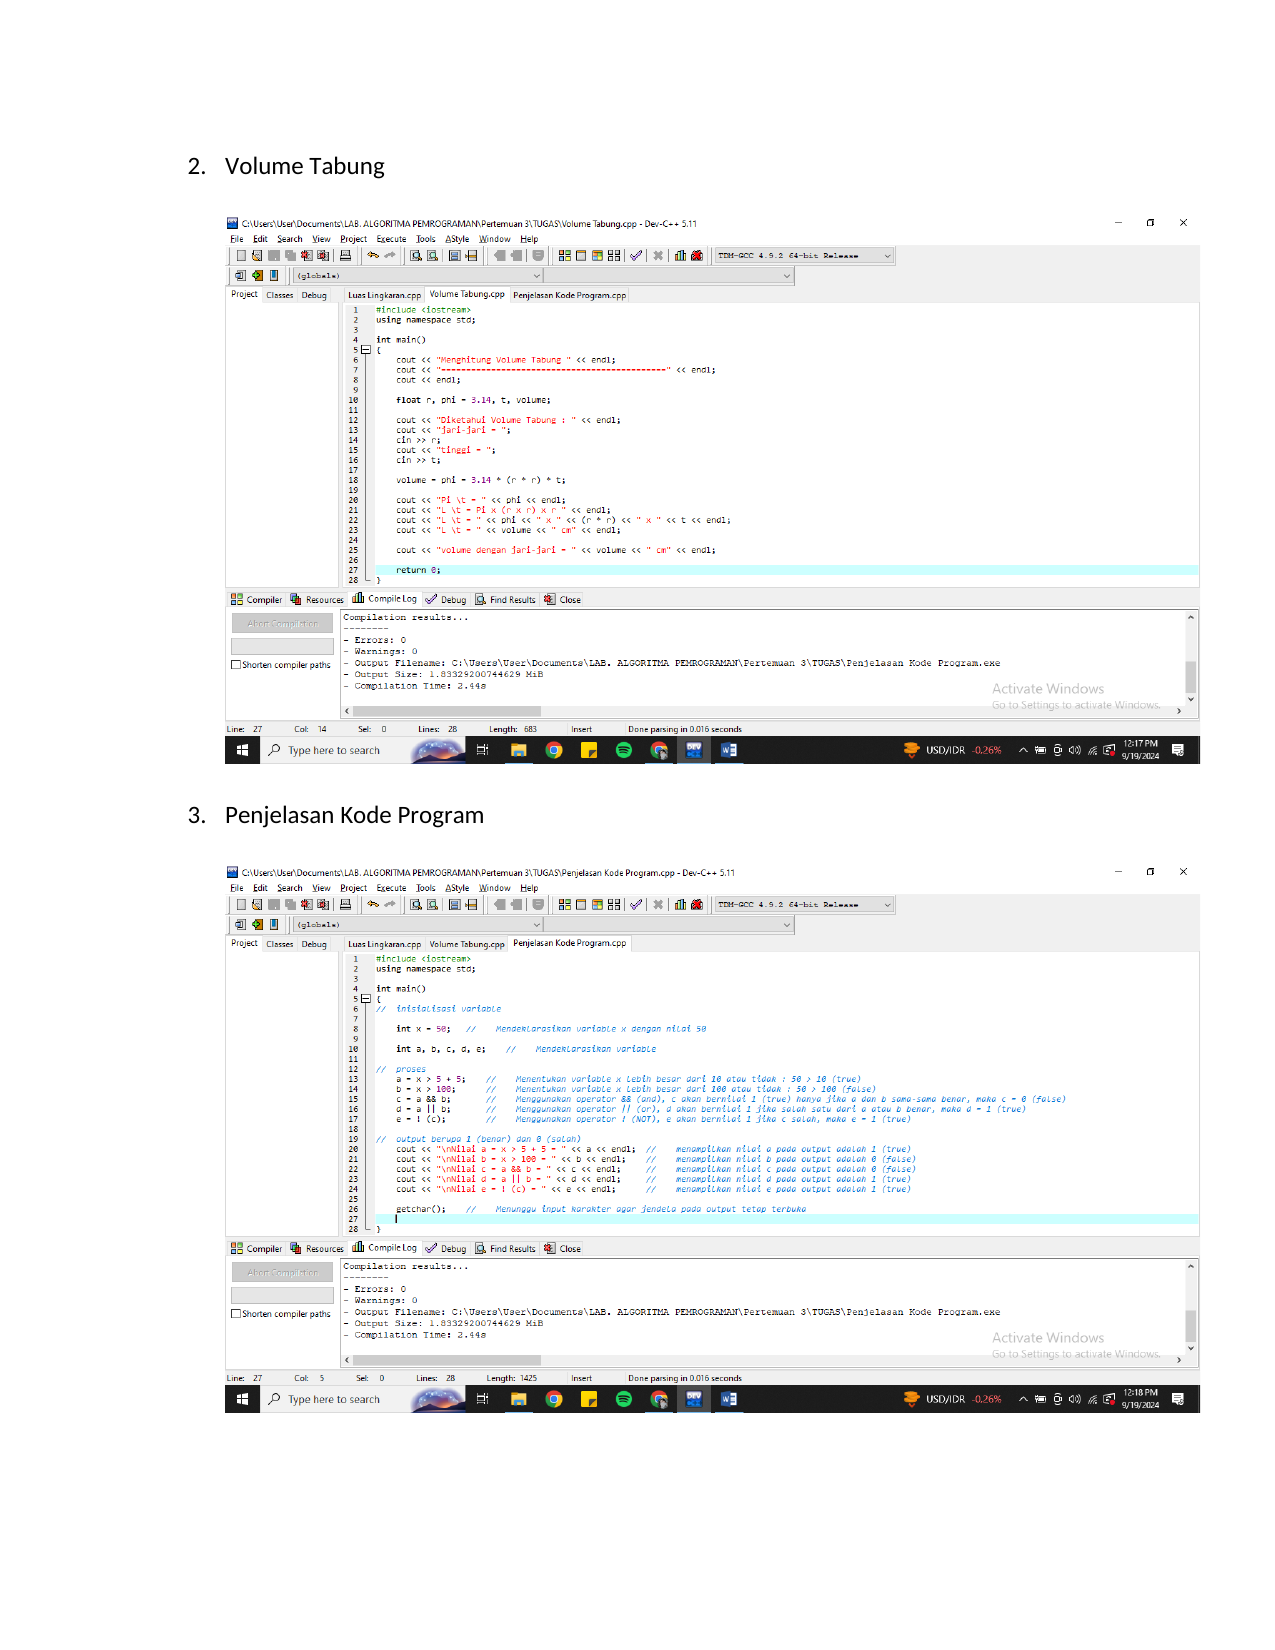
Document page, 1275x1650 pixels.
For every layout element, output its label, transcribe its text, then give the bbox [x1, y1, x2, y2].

list Penjelasan Kode Program [187, 799, 1125, 829]
picture [225, 865, 1200, 1413]
list Volume Tabung [187, 150, 1125, 181]
picture [225, 215, 1200, 764]
